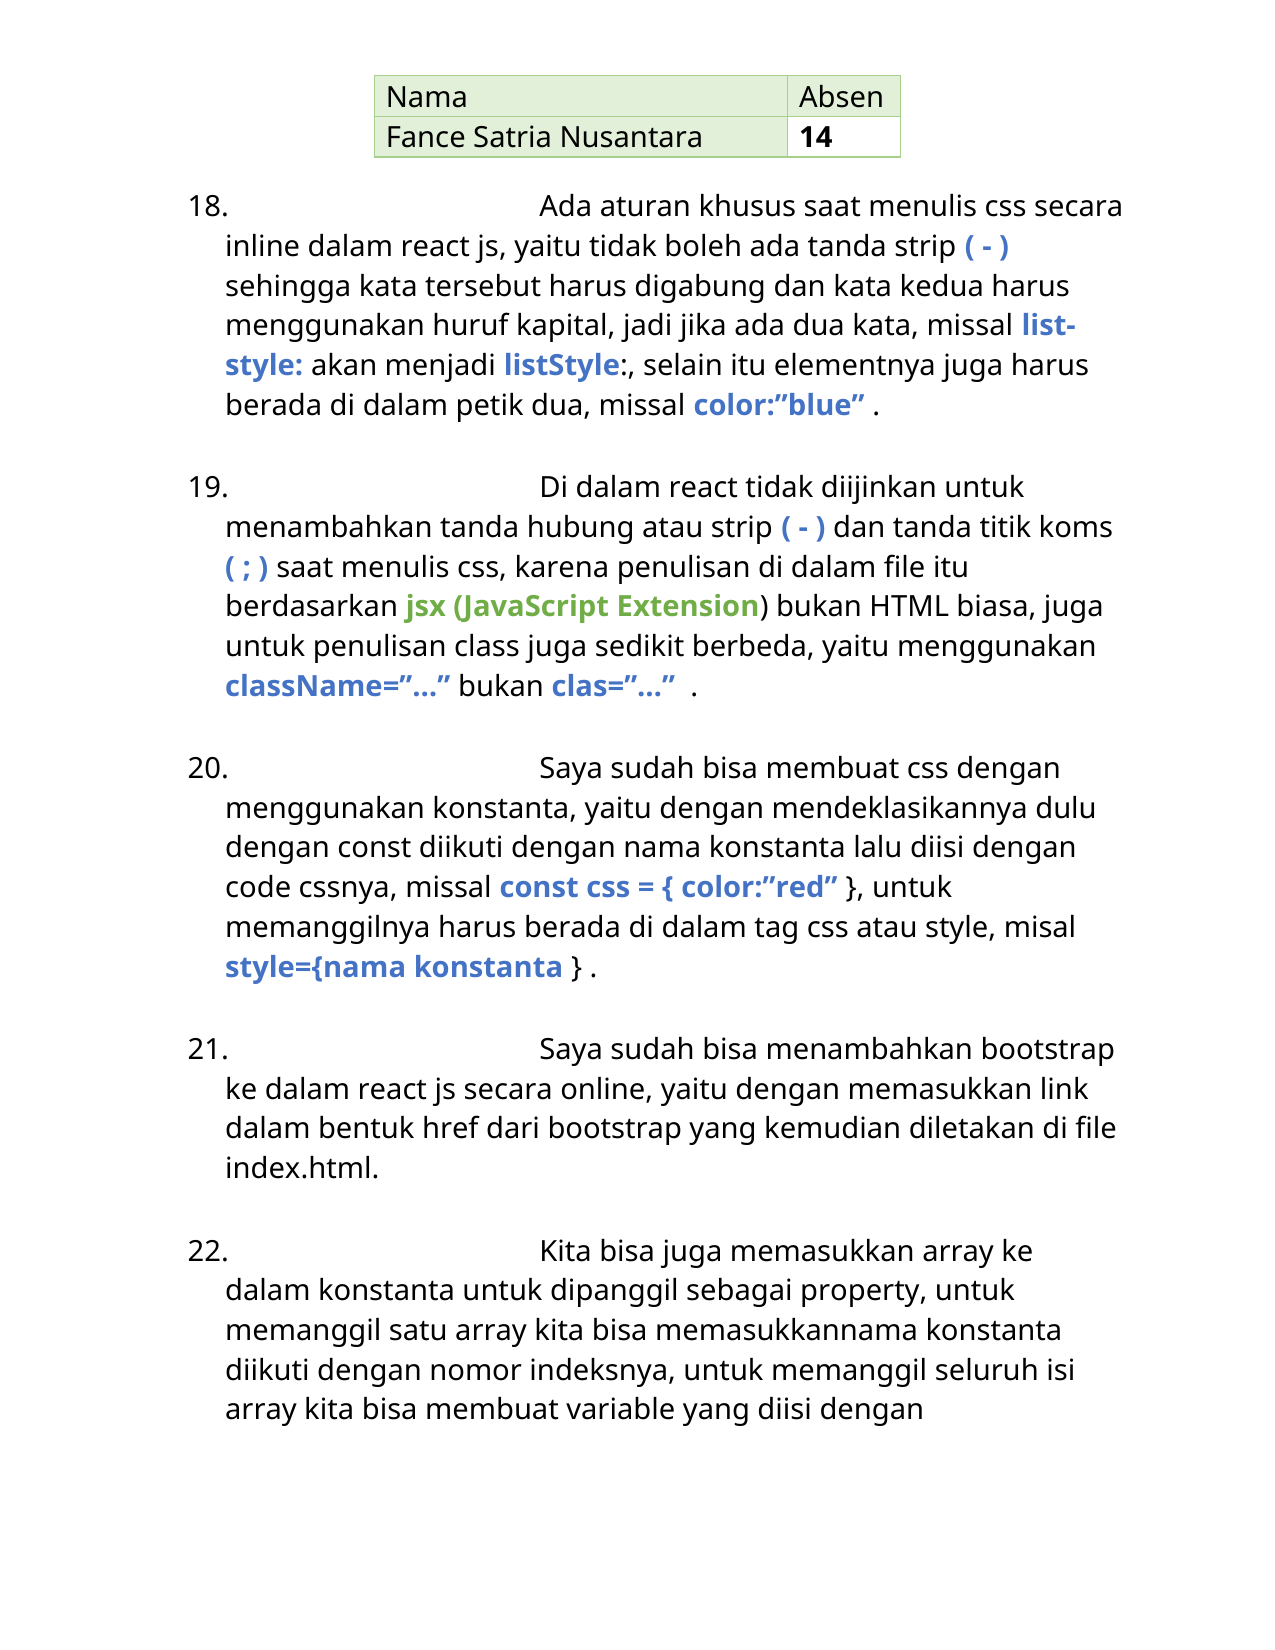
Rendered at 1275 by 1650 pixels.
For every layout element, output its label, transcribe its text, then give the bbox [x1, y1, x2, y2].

list Ada aturan khusus saat menulis css secara inline dalam react js, yaitu tidak boleh ada tanda strip ( - ) sehingga kata tersebut harus digabung dan kata kedua harus menggunakan huruf kapital, jadi jika ada dua kata, missal list-style: akan menjadi listStyle:, selain itu elementnya juga harus berada di dalam petik dua, missal color:”blue” . [187, 186, 1125, 424]
list Saya sudah bisa membuat css dengan menggunakan konstanta, yaitu dengan mendeklasikannya dulu dengan const diikuti dengan nama konstanta lalu diisi dengan code cssnya, missal const css = { color:”red” }, untuk memanggilnya harus berada di dalam tag css atau style, misal style={nama konstanta } . [187, 747, 1125, 986]
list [187, 1230, 1125, 1428]
list Saya sudah bisa menambahkan bootstrap ke dalam react js secara online, yaitu dengan memasukkan link dalam bentuk href dari bootstrap yang kemudian diletakan di file index.html. [187, 1028, 1125, 1187]
list Di dalam react tidak diijinkan untuk menambahkan tanda hubung atau strip ( - ) dan tanda titik koms ( ; ) saat menulis css, karena penulisan di dalam file itu berdasarkan jsx (JavaScript Extension) bukan HTML biasa, juga untuk penulisan class juga sedikit berbeda, yaitu menggunakan className=”…” bukan clas=”…” . [187, 466, 1125, 704]
